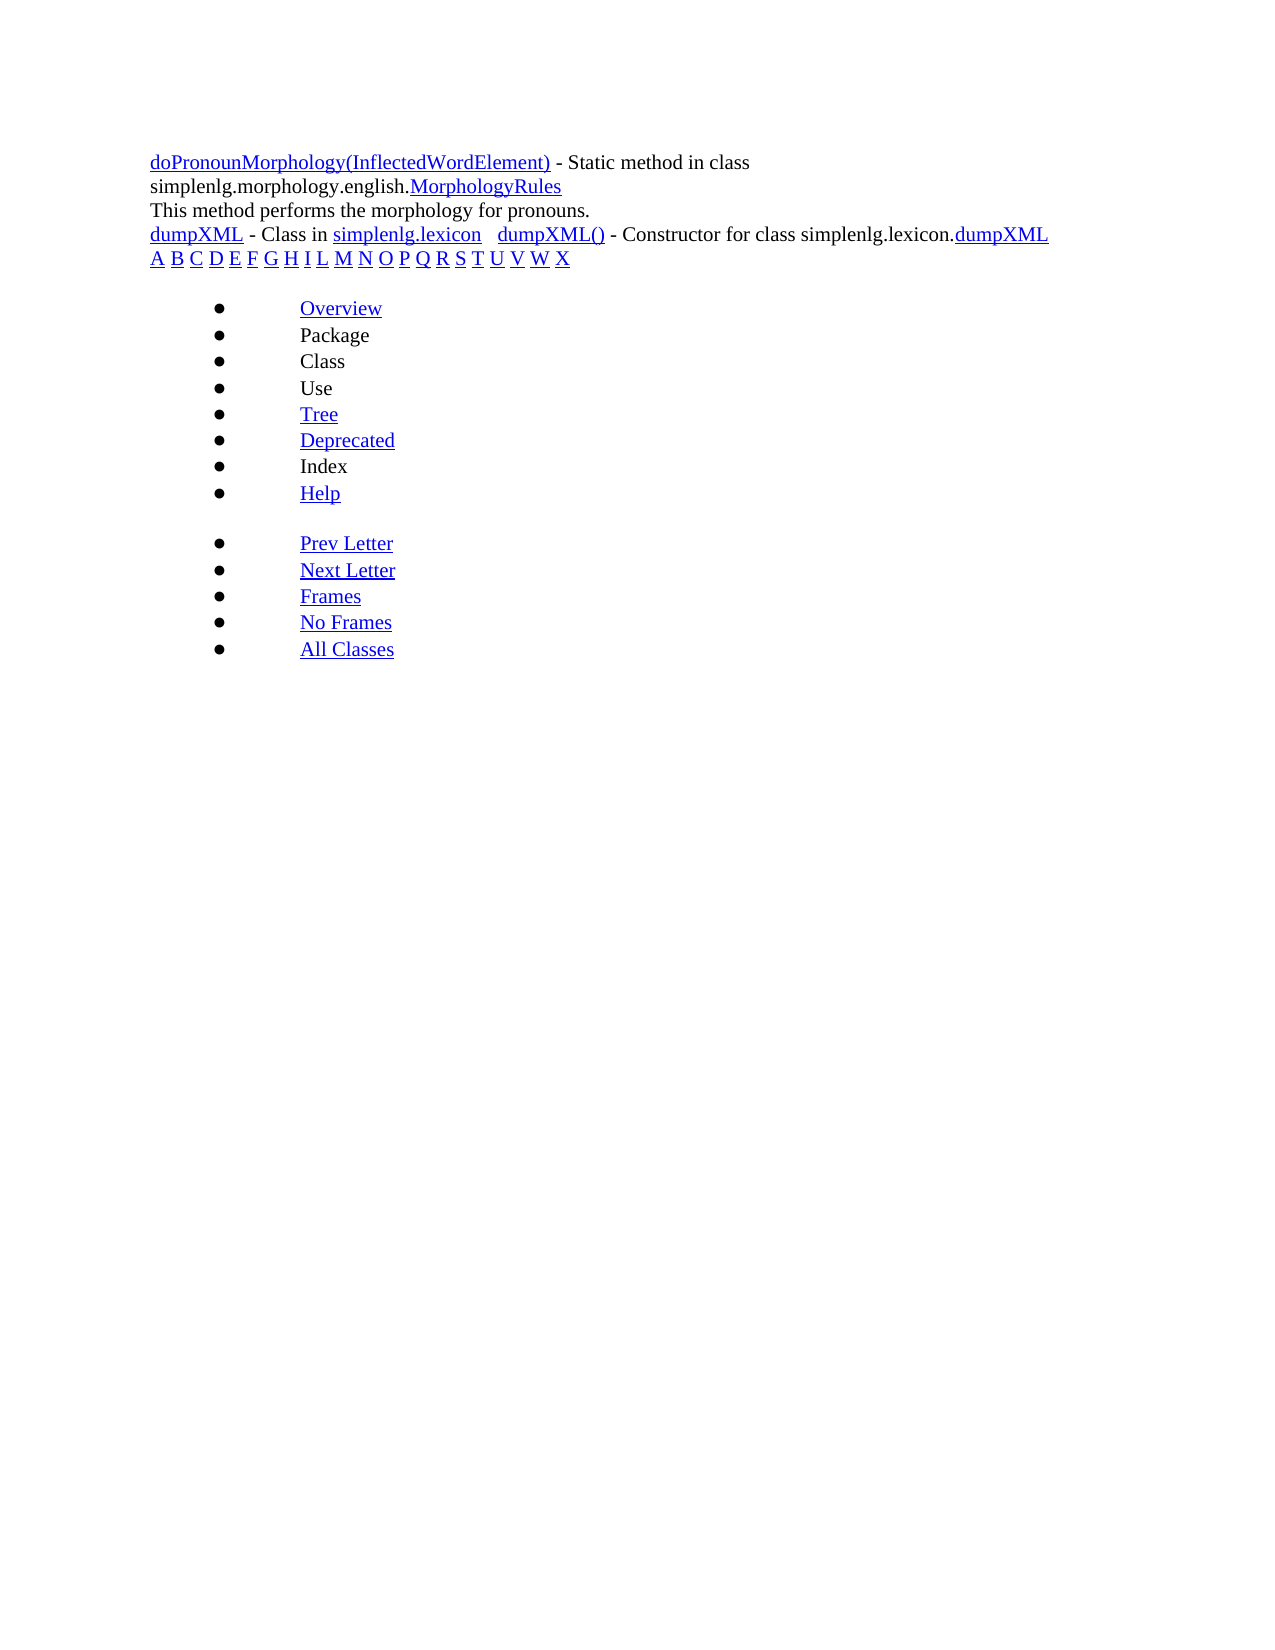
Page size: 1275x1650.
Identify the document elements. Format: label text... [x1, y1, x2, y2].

list Help [212, 479, 1125, 505]
text This method performs the morphology for pronouns. [150, 198, 1125, 222]
list Tree [212, 400, 1125, 426]
list Use [212, 373, 1125, 400]
text dumpXML - Class in simplenlg.lexicon dumpXML() - Constructor for class simplenlg.lexicon.dumpXML A B C D E F G H I L M N O P Q R S T U V W X [150, 222, 1125, 270]
list Next Letter [212, 556, 1125, 582]
text doPronounMorphology(InflectedWordElement) - Static method in class simplenlg.morphology.english.MorphologyRules [150, 150, 1125, 198]
list No Frames [212, 608, 1125, 635]
list Index [212, 452, 1125, 479]
list Class [212, 347, 1125, 373]
list Deprecated [212, 426, 1125, 452]
list Frames [212, 582, 1125, 608]
list Package [212, 321, 1125, 347]
list Overview [212, 294, 1125, 321]
list Prev Letter [212, 529, 1125, 556]
list All Classes [212, 635, 1125, 661]
